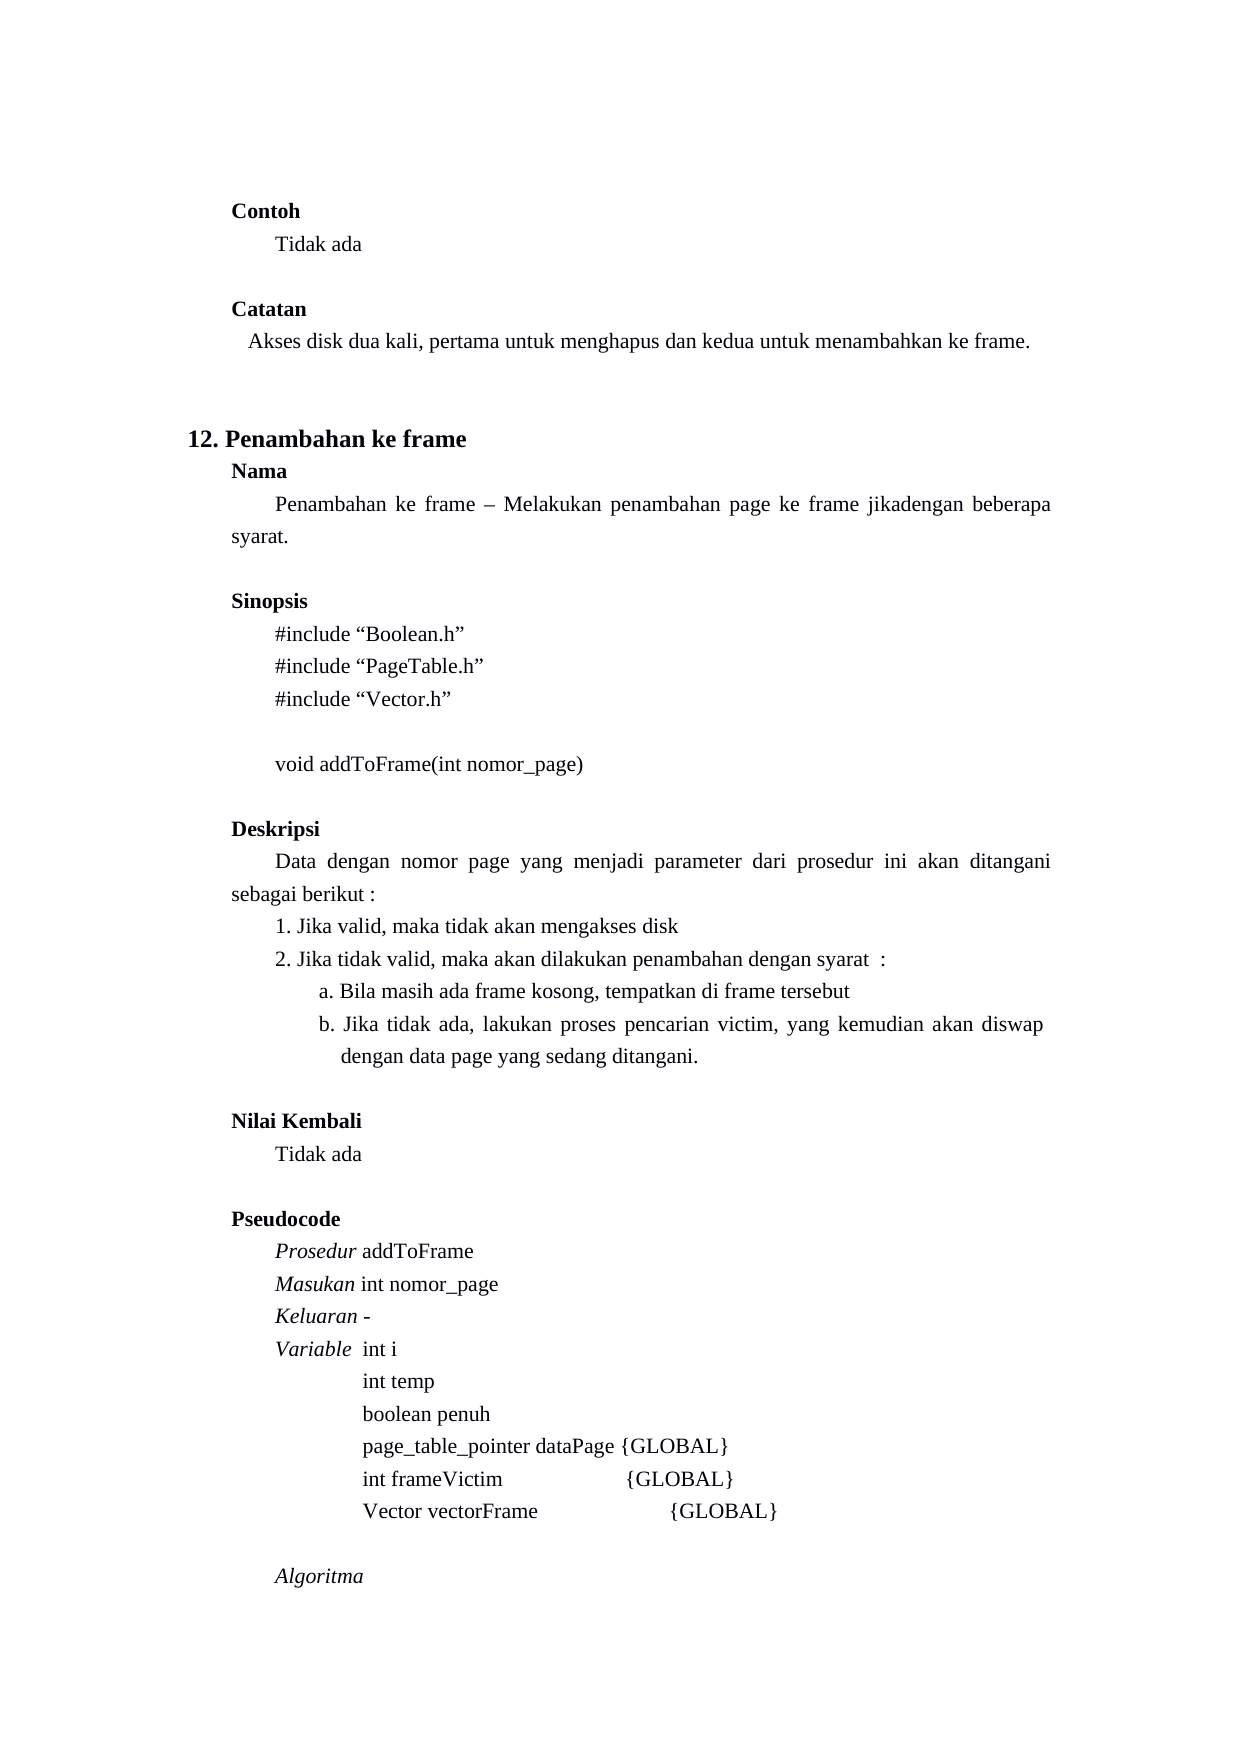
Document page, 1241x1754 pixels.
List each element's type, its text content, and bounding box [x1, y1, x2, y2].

list 2. Jika tidak valid, maka akan dilakukan penambahan dengan syarat : [231, 942, 1053, 974]
list Prosedur addToFrame [187, 1234, 1053, 1267]
text Akses disk dua kali, pertama untuk menghapus dan kedua untuk menambahkan ke frame. [187, 324, 1053, 357]
list Catatan [187, 292, 1053, 324]
list Variable int i [187, 1332, 1053, 1364]
list a. Bila masih ada frame kosong, tempatkan di frame tersebut [231, 974, 1053, 1007]
list Contoh [187, 194, 1053, 227]
list int temp [187, 1364, 1053, 1397]
list Algoritma [231, 1559, 1053, 1592]
list void addToFrame(int nomor_page) [231, 747, 1053, 779]
list Nilai Kembali [187, 1104, 1053, 1137]
list Pseudocode [187, 1202, 1053, 1234]
list Keluaran - [187, 1299, 1053, 1332]
text Nama [187, 454, 1053, 487]
list boolean penuh [187, 1397, 1053, 1429]
list int frameVictim {GLOBAL} [187, 1462, 1053, 1494]
list Penambahan ke frame – Melakukan penambahan page ke frame jikadengan beberapa syarat. [231, 487, 1053, 552]
list Vector vectorFrame {GLOBAL} [187, 1494, 1053, 1527]
list page_table_pointer dataPage {GLOBAL} [187, 1429, 1053, 1462]
list Data dengan nomor page yang menjadi parameter dari prosedur ini akan ditangani sebagai berikut : [231, 844, 1053, 909]
list b. Jika tidak ada, lakukan proses pencarian victim, yang kemudian akan diswap dengan data page yang sedang ditangani. [231, 1007, 1053, 1072]
list Masukan int nomor_page [187, 1267, 1053, 1299]
text 12. Penambahan ke frame [187, 422, 1053, 454]
list Tidak ada [231, 227, 1053, 259]
list #include “Boolean.h” [187, 617, 1053, 649]
list Tidak ada [231, 1137, 1053, 1169]
list Sinopsis [187, 584, 1053, 617]
list 1. Jika valid, maka tidak akan mengakses disk [231, 909, 1053, 942]
list Deskripsi [187, 812, 1053, 844]
list #include “PageTable.h” [187, 649, 1053, 682]
list #include “Vector.h” [187, 682, 1053, 714]
